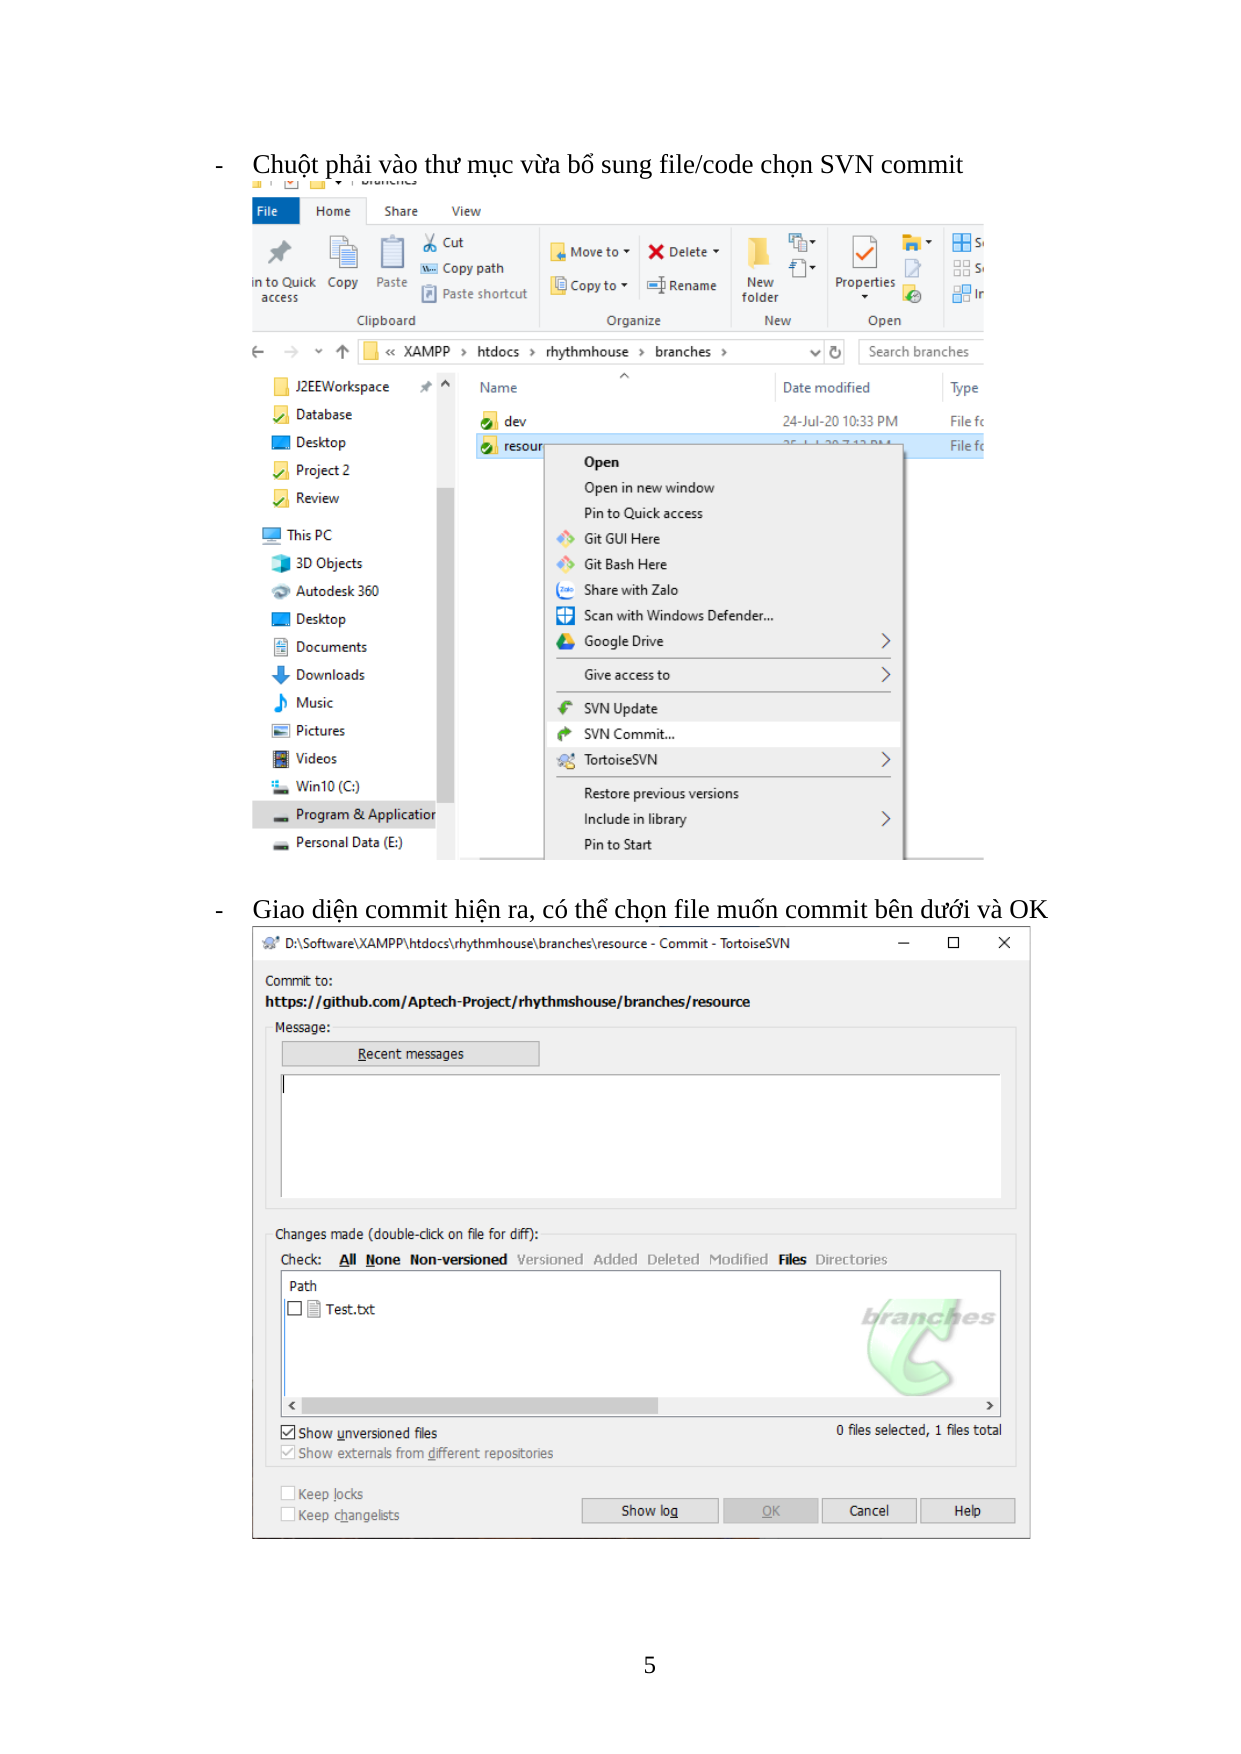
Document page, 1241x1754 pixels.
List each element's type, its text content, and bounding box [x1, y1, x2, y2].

list Chuột phải vào thư mục vừa bổ sung file/code chọn SVN commit [215, 148, 1122, 179]
picture [252, 926, 1031, 1539]
list Giao diện commit hiện ra, có thể chọn file muốn commit bên dưới và OK [215, 893, 1122, 924]
picture [252, 181, 984, 860]
